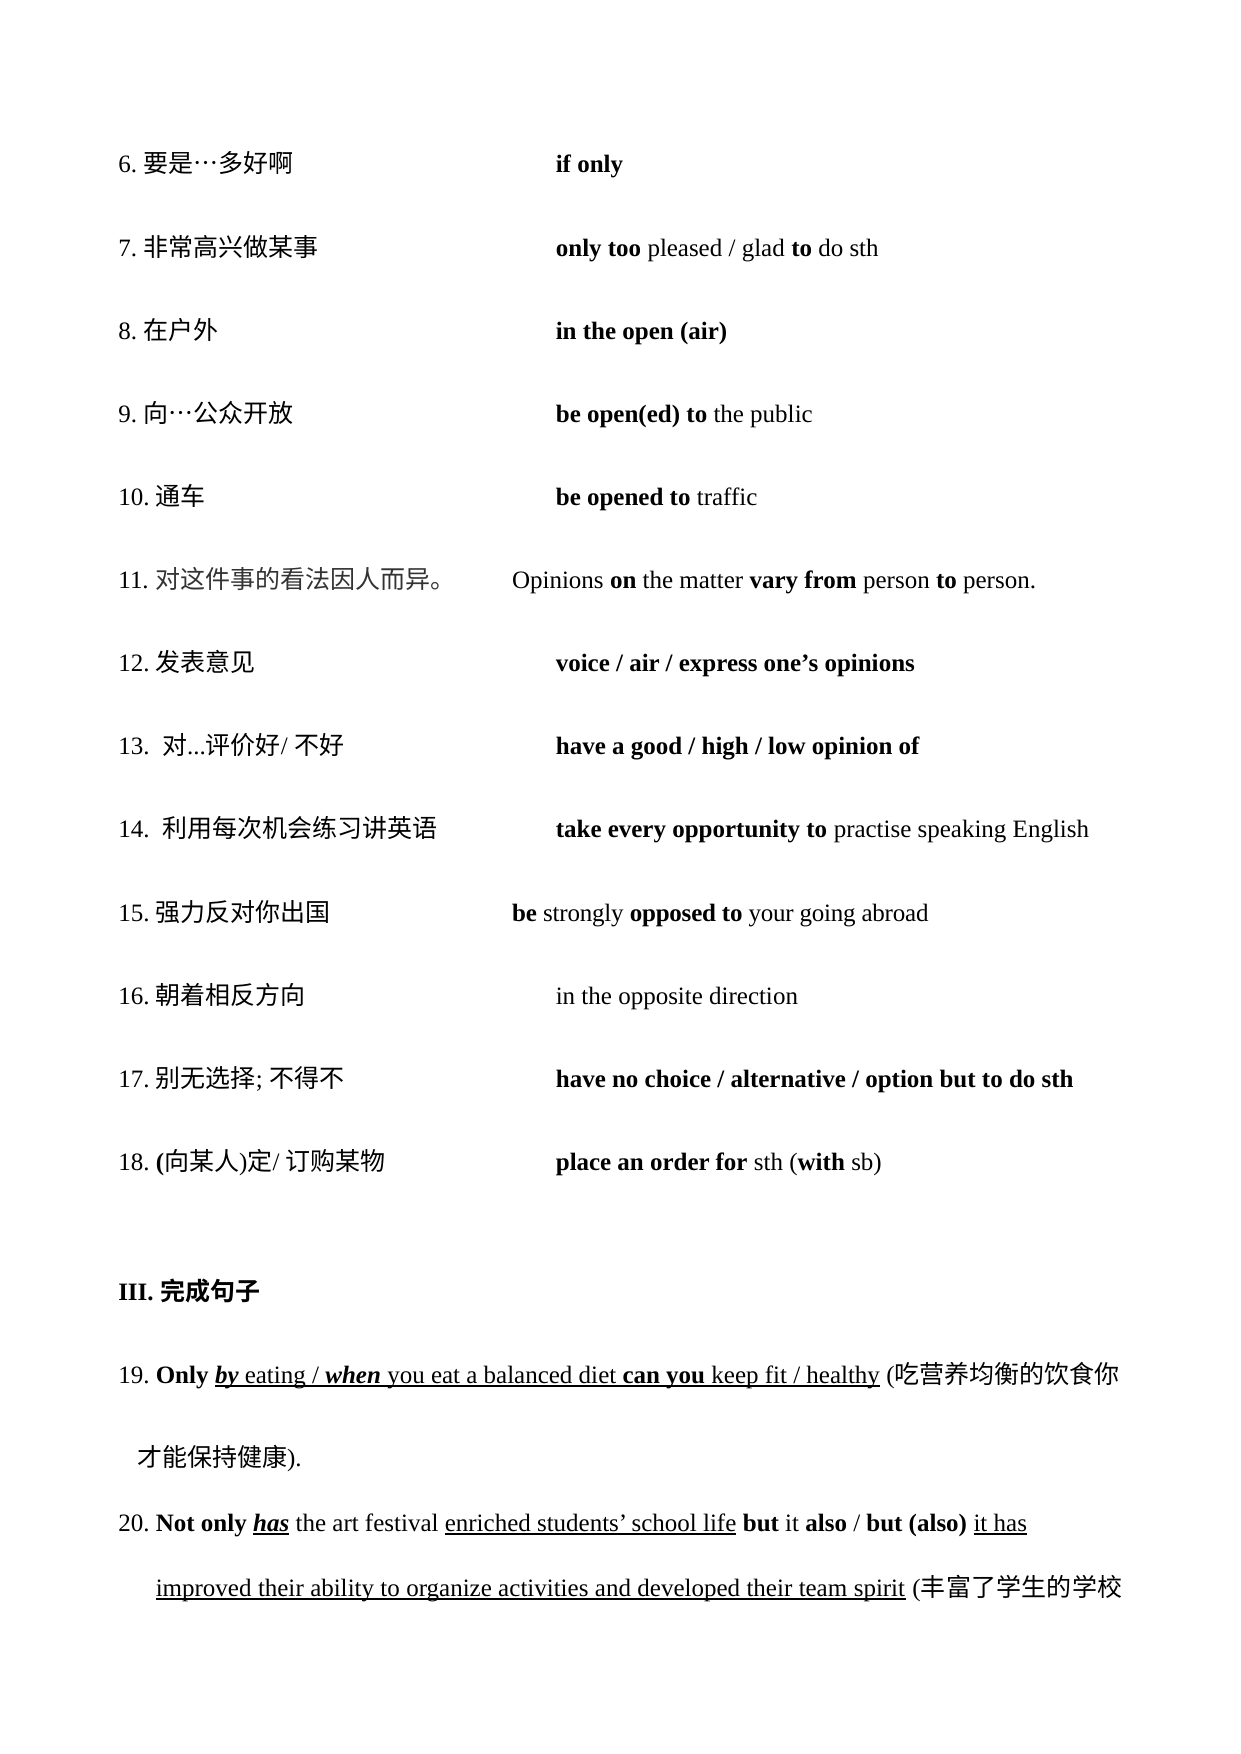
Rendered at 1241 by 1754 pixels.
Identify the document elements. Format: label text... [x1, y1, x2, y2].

text 18. (向某人)定/ 订购某物 place an order for sth (with sb) [118, 1127, 1122, 1192]
text 16. 朝着相反方向 in the opposite direction [118, 961, 1122, 1026]
text 20. Not only has the art festival enriched students’ school life but it also / but (also) it has [118, 1506, 1122, 1539]
text 17. 别无选择; 不得不 have no choice / alternative / option but to do sth [118, 1044, 1122, 1109]
text 才能保持健康). [118, 1423, 1122, 1488]
text 6. 要是…多好啊 if only [118, 129, 1122, 194]
text 10. 通车 be opened to traffic [118, 462, 1122, 527]
text 8. 在户外 in the open (air) [118, 296, 1122, 361]
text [156, 1553, 1122, 1618]
text 7. 非常高兴做某事 only too pleased / glad to do sth [118, 213, 1122, 278]
text 12. 发表意见 voice / air / express one’s opinions [118, 628, 1122, 693]
text 15. 强力反对你出国 be strongly opposed to your going abroad [118, 878, 1122, 943]
text 11. 对这件事的看法因人而异。 Opinions on the matter vary from person to person. [118, 545, 1122, 610]
text 9. 向…公众开放 be open(ed) to the public [118, 379, 1122, 444]
text 13. 对...评价好/ 不好 have a good / high / low opinion of [118, 711, 1122, 776]
text 19. Only by eating / when you eat a balanced diet can you keep fit / healthy (吃营养均衡的饮食你 [118, 1340, 1122, 1405]
text III. 完成句子 [118, 1257, 1122, 1322]
text 14. 利用每次机会练习讲英语 take every opportunity to practise speaking English [118, 794, 1122, 859]
